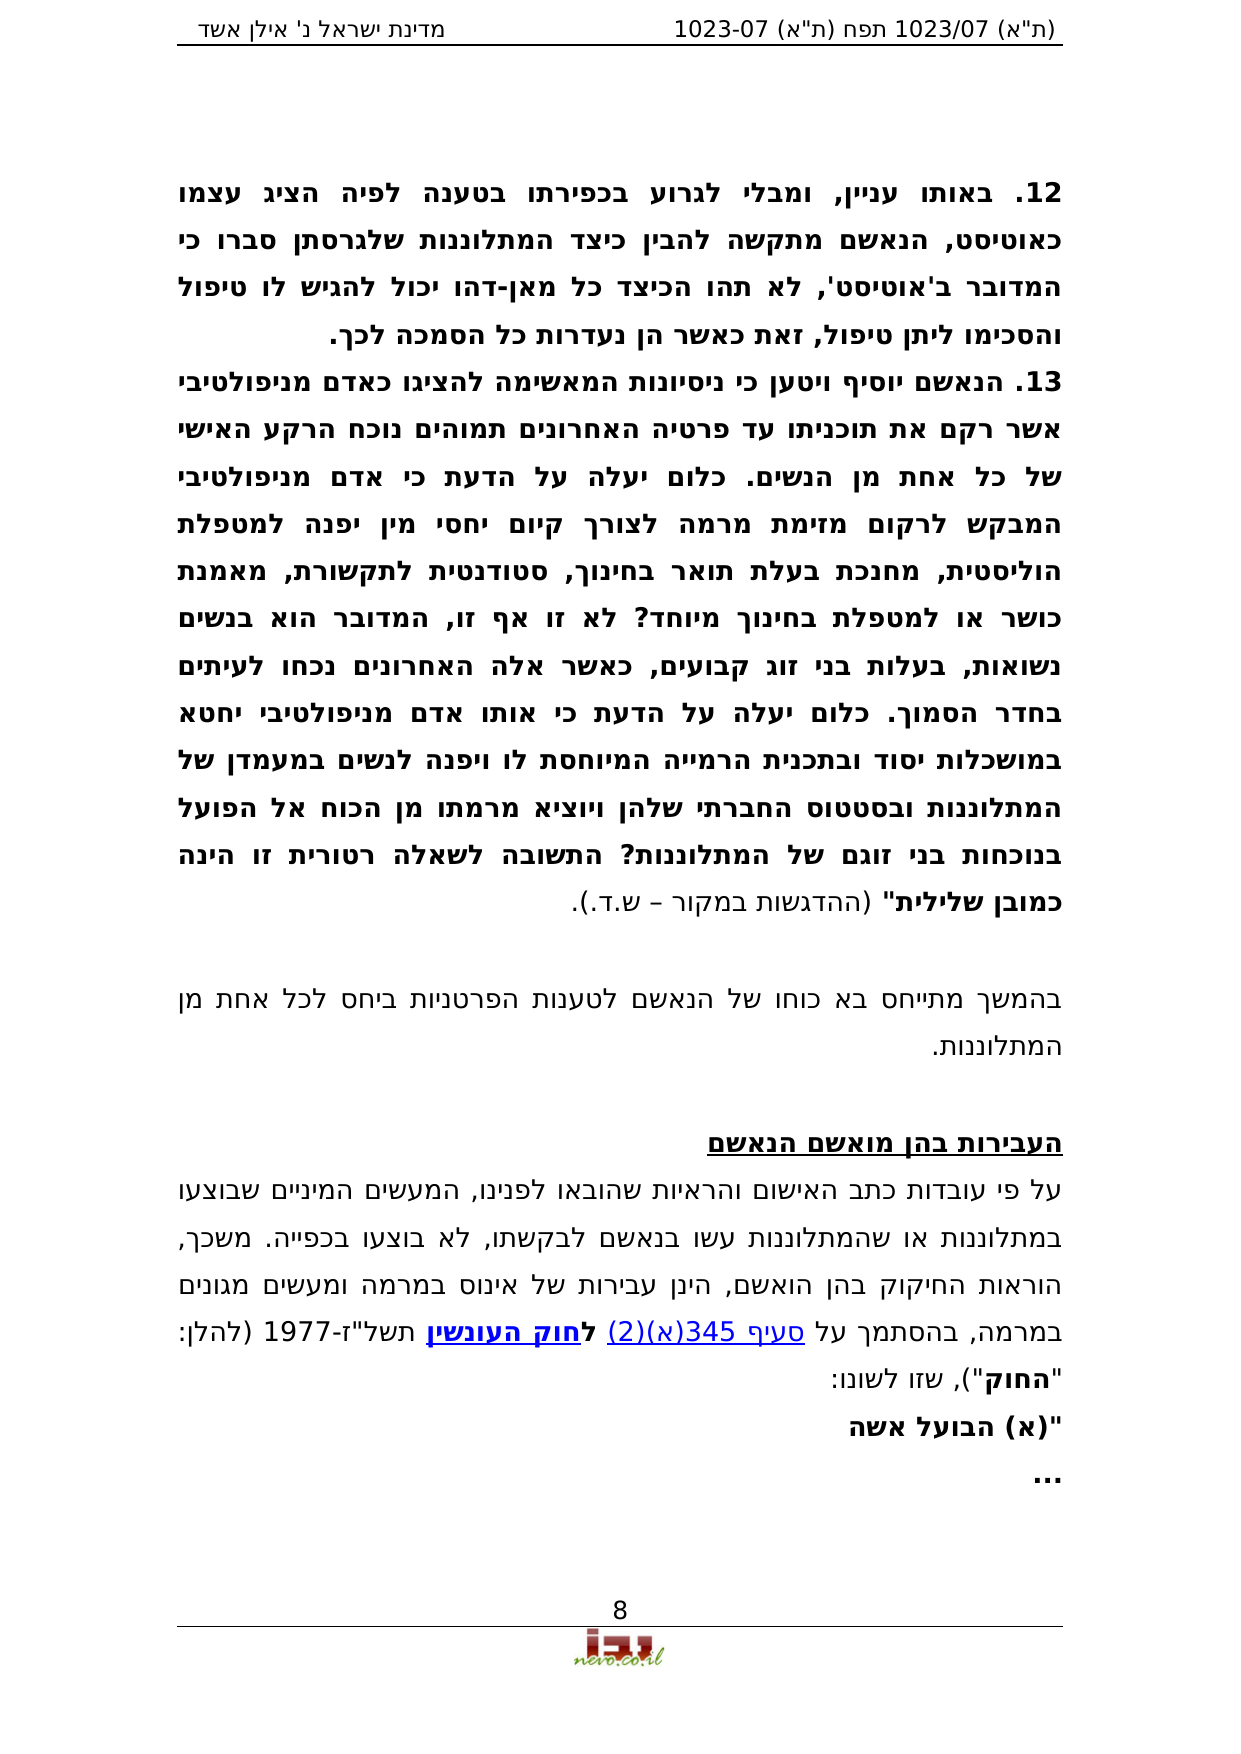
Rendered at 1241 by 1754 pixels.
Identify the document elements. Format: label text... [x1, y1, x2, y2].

text 13. הנאשם יוסיף ויטען כי ניסיונות המאשימה להציגו כאדם מניפולטיבי אשר רקם את תוכניתו עד פרטיה האחרונים תמוהים נוכח הרקע האישי של כל אחת מן הנשים. כלום יעלה על הדעת כי אדם מניפולטיבי המבקש לרקום מזימת מרמה לצורך קיום יחסי מין יפנה למטפלת הוליסטית, מחנכת בעלת תואר בחינוך, סטודנטית לתקשורת, מאמנת כושר או למטפלת בחינוך מיוחד? לא זו אף זו, המדובר הוא בנשים נשואות, בעלות בני זוג קבועים, כאשר אלה האחרונים נכחו לעיתים בחדר הסמוך. כלום יעלה על הדעת כי אותו אדם מניפולטיבי יחטא במושכלות יסוד ובתכנית הרמייה המיוחסת לו ויפנה לנשים במעמדן של המתלוננות ובסטטוס החברתי שלהן ויוציא מרמתו מן הכוח אל הפועל בנוכחות בני זוגם של המתלוננות? התשובה לשאלה רטורית זו הינה כמובן שלילית" (ההדגשות במקור – ש.ד.). [177, 366, 1063, 918]
text בהמשך מתייחס בא כוחו של הנאשם לטענות הפרטניות ביחס לכל אחת מן המתלוננות. [177, 983, 1063, 1062]
text 12. באותו עניין, ומבלי לגרוע בכפירתו בטענה לפיה הציג עצמו כאוטיסט, הנאשם מתקשה להבין כיצד המתלוננות שלגרסתן סברו כי המדובר ב'אוטיסט', לא תהו הכיצד כל מאן-דהו יכול להגיש לו טיפול והסכימו ליתן טיפול, זאת כאשר הן נעדרות כל הסמכה לכך. [177, 177, 1063, 351]
picture [574, 1628, 666, 1667]
text על פי עובדות כתב האישום והראיות שהובאו לפנינו, המעשים המיניים שבוצעו במתלוננות או שהמתלוננות עשו בנאשם לבקשתו, לא בוצעו בכפייה. משכך, הוראות החיקוק בהן הואשם, הינן עבירות של אינוס במרמה ומעשים מגונים במרמה, בהסתמך על סעיף 345(א)(2) לחוק העונשין תשל"ז-1977 (להלן: "החוק"), שזו לשונו: [177, 1175, 1063, 1395]
text העבירות בהן מואשם הנאשם [177, 1127, 1063, 1159]
text "(א) הבועל אשה [177, 1411, 1063, 1443]
text ... [177, 1458, 1063, 1490]
